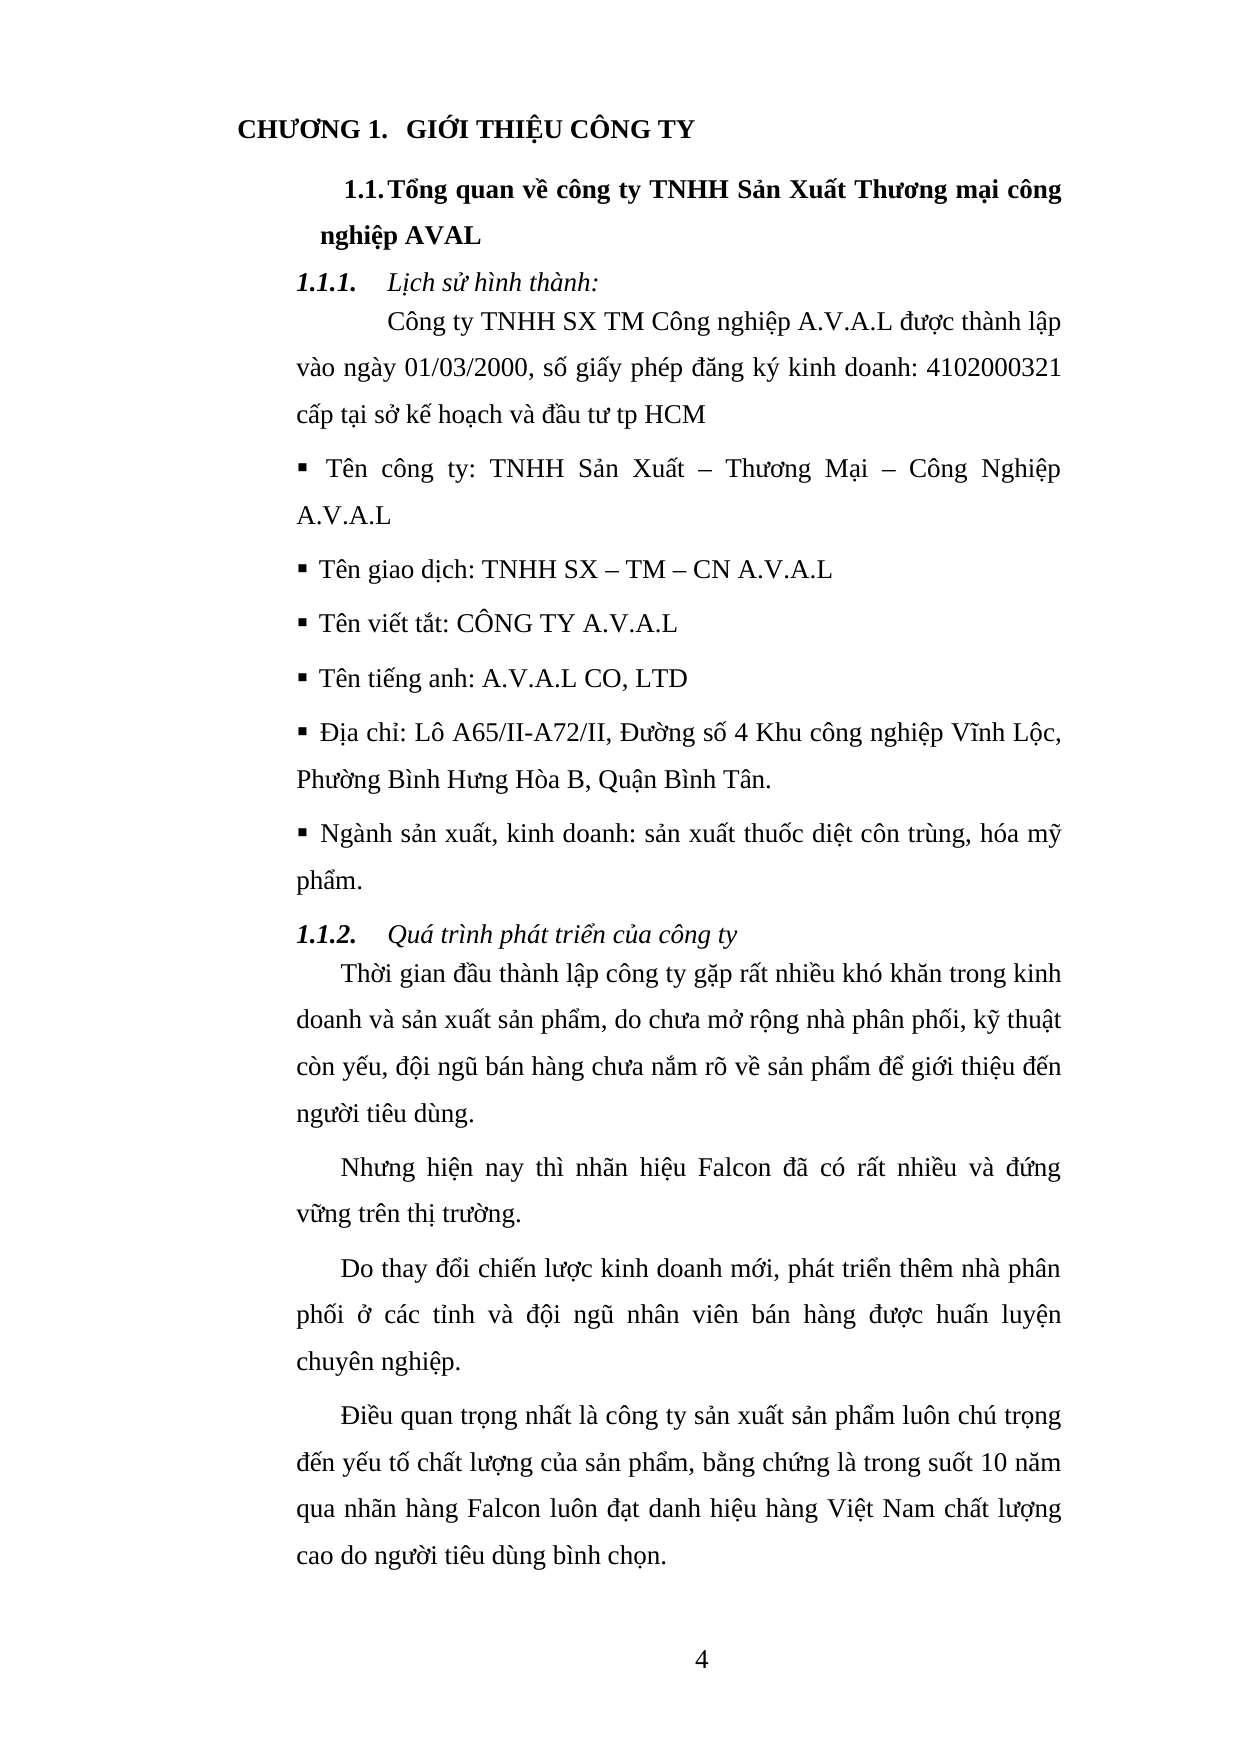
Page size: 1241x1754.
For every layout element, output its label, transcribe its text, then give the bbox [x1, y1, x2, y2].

list Địa chỉ: Lô A65/II-A72/II, Đường số 4 Khu công nghiệp Vĩnh Lộc, Phường Bình Hưng Hòa B, Quận Bình Tân. [296, 716, 1063, 794]
list Quá trình phát triển của công ty [296, 918, 1063, 949]
text Nhưng hiện nay thì nhãn hiệu Falcon đã có rất nhiều và đứng vững trên thị trường. [296, 1151, 1063, 1229]
list Tên công ty: TNHH Sản Xuất – Thương Mại – Công Nghiệp A.V.A.L [296, 452, 1063, 530]
list Ngành sản xuất, kinh doanh: sản xuất thuốc diệt côn trùng, hóa mỹ phẩm. [296, 817, 1063, 895]
text Công ty TNHH SX TM Công nghiệp A.V.A.L được thành lập vào ngày 01/03/2000, số giấy phép đăng ký kinh doanh: 4102000321 cấp tại sở kế hoạch và đầu tư tp HCM [296, 305, 1063, 429]
text Do thay đổi chiến lược kinh doanh mới, phát triển thêm nhà phân phối ở các tỉnh và đội ngũ nhân viên bán hàng được huấn luyện chuyên nghiệp. [296, 1252, 1063, 1376]
list Tổng quan về công ty TNHH Sản Xuất Thương mại công nghiệp AVAL [320, 173, 1063, 251]
list Tên viết tắt: CÔNG TY A.V.A.L [296, 607, 1063, 639]
subtitle GIỚI THIỆU CÔNG TY [237, 113, 1122, 145]
list Lịch sử hình thành: [296, 266, 1063, 297]
list Tên giao dịch: TNHH SX – TM – CN A.V.A.L [296, 553, 1063, 584]
list Tên tiếng anh: A.V.A.L CO, LTD [296, 662, 1063, 693]
text Thời gian đầu thành lập công ty gặp rất nhiều khó khăn trong kinh doanh và sản xuất sản phẩm, do chưa mở rộng nhà phân phối, kỹ thuật còn yếu, đội ngũ bán hàng chưa nắm rõ về sản phẩm để giới thiệu đến người tiêu dùng. [296, 957, 1063, 1128]
